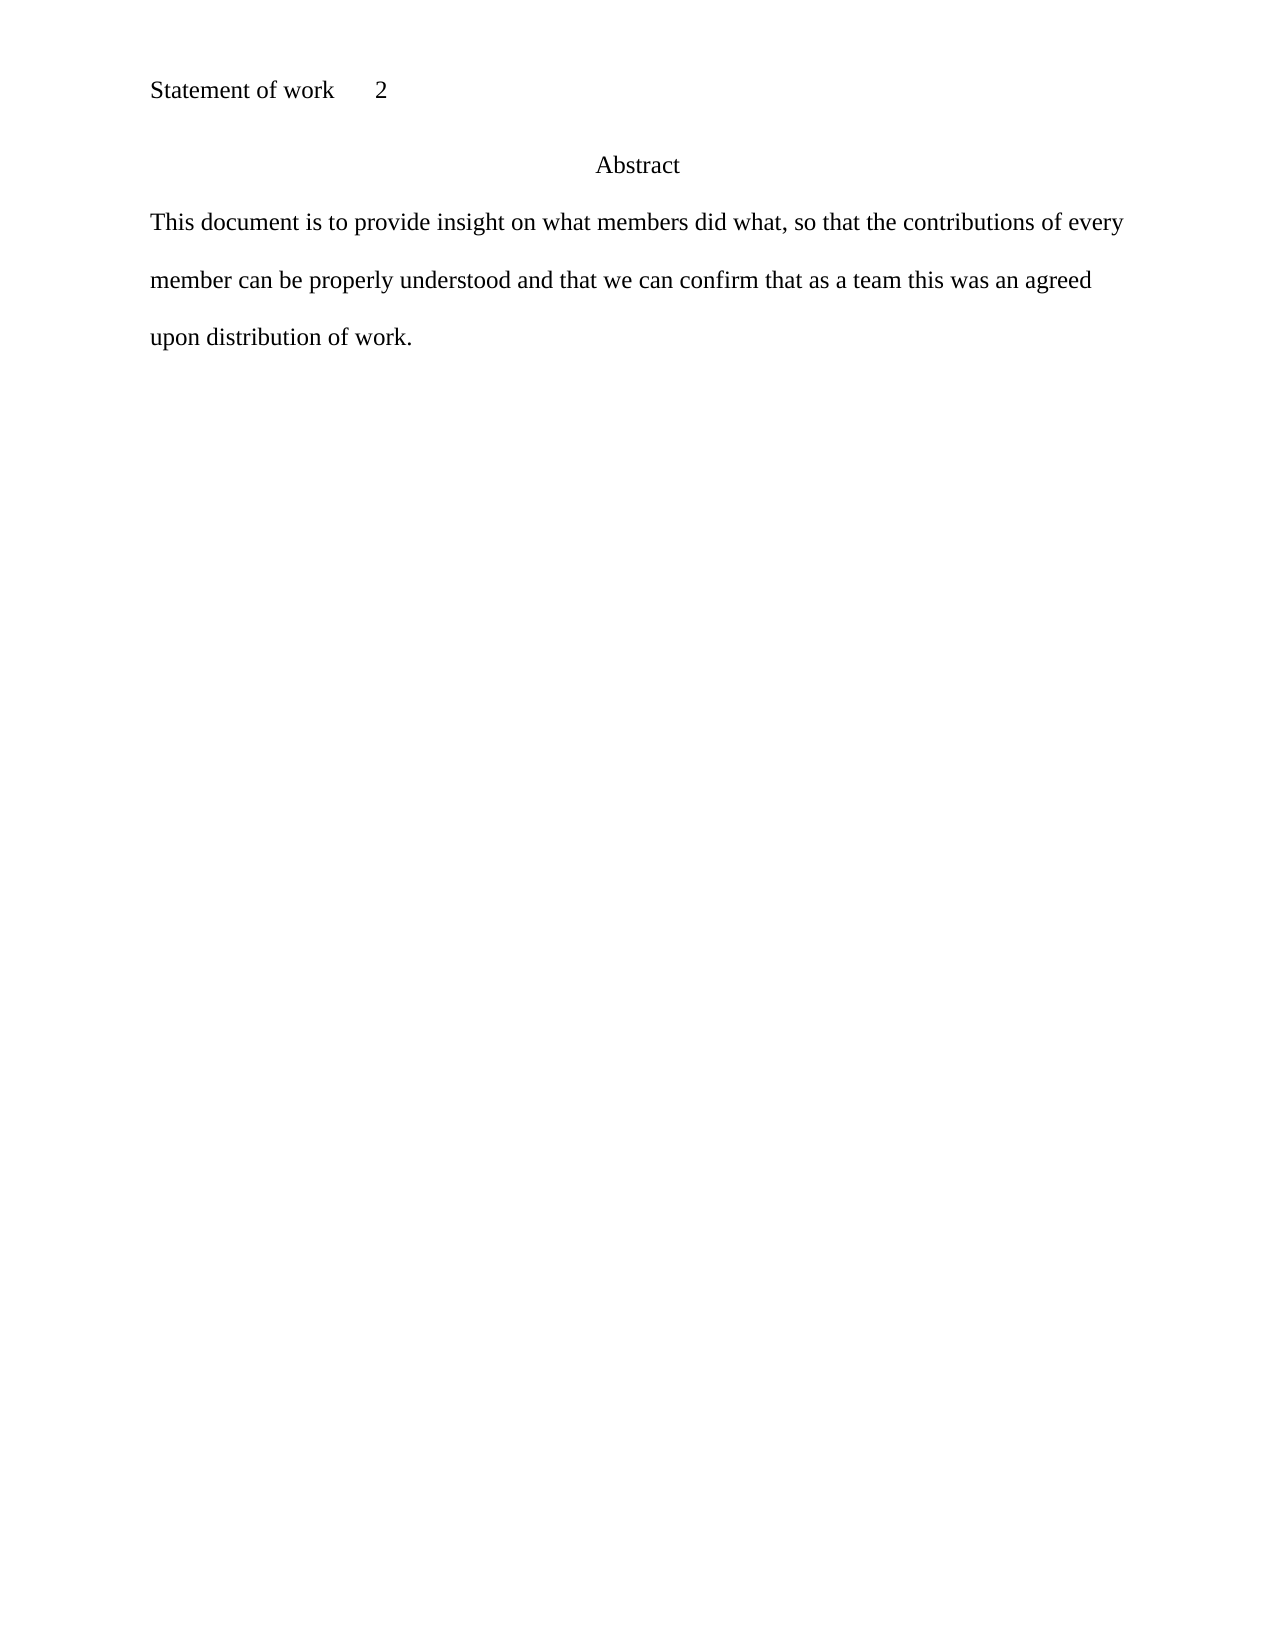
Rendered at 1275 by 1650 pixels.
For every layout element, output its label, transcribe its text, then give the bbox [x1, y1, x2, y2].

text This document is to provide insight on what members did what, so that the contributions of every member can be properly understood and that we can confirm that as a team this was an agreed upon distribution of work. [150, 207, 1125, 351]
